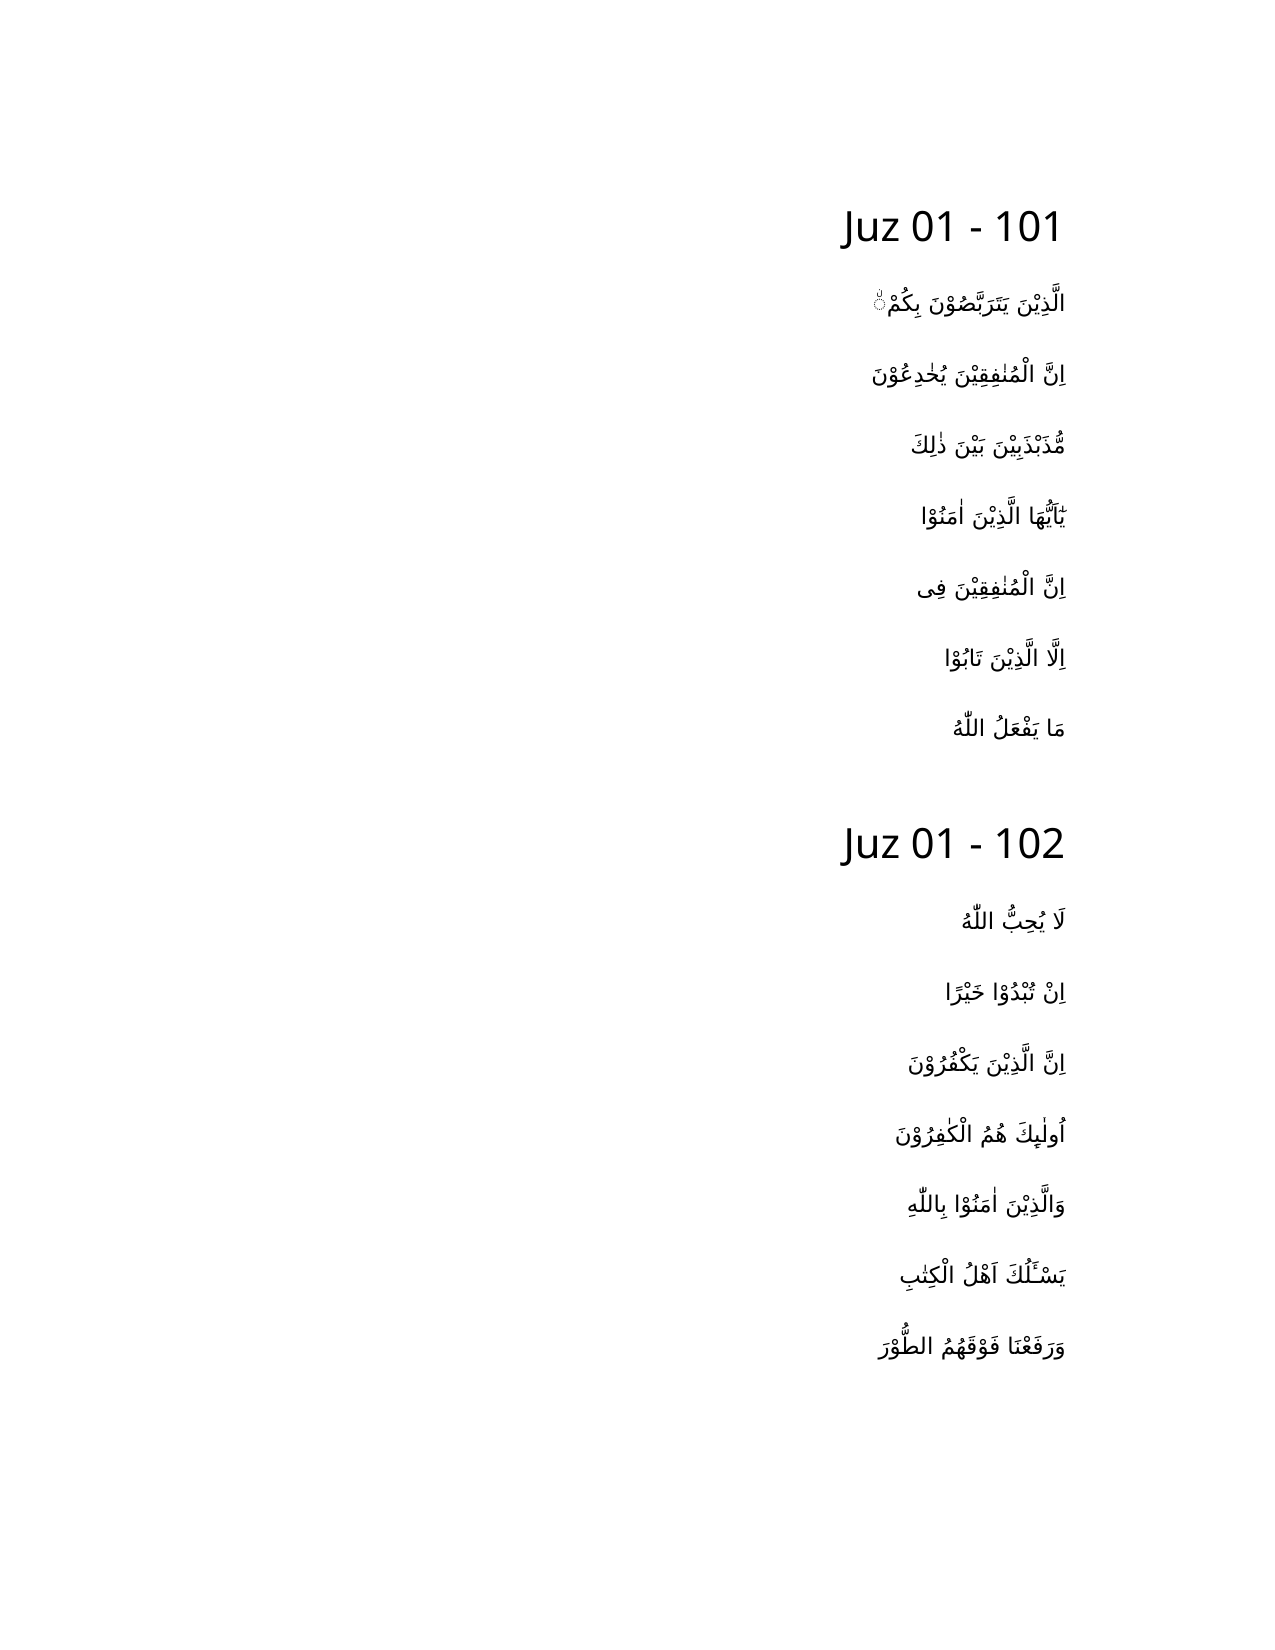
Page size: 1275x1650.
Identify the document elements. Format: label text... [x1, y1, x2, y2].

table_header Juz 01 - 101 ۨالَّذِيْنَ يَتَرَبَّصُوْنَ بِكُمْ اِنَّ الْمُنٰفِقِيْنَ يُخٰدِعُوْنَ مُّذَبْذَبِيْنَ بَيْنَ ذٰلِكَ يٰٓاَيُّهَا الَّذِيْنَ اٰمَنُوْا اِنَّ الْمُنٰفِقِيْنَ فِى اِلَّا الَّذِيْنَ تَابُوْا مَا يَفْعَلُ اللّٰهُ [176, 150, 1076, 768]
table_cell Juz 01 - 102 لَا يُحِبُّ اللّٰهُ اِنْ تُبْدُوْا خَيْرًا اِنَّ الَّذِيْنَ يَكْفُرُوْنَ اُولٰۤىِٕكَ هُمُ الْكٰفِرُوْنَ وَالَّذِيْنَ اٰمَنُوْا بِاللّٰهِ يَسْـَٔلُكَ اَهْلُ الْكِتٰبِ وَرَفَعْنَا فَوْقَهُمُ الطُّوْرَ [176, 768, 1076, 1385]
